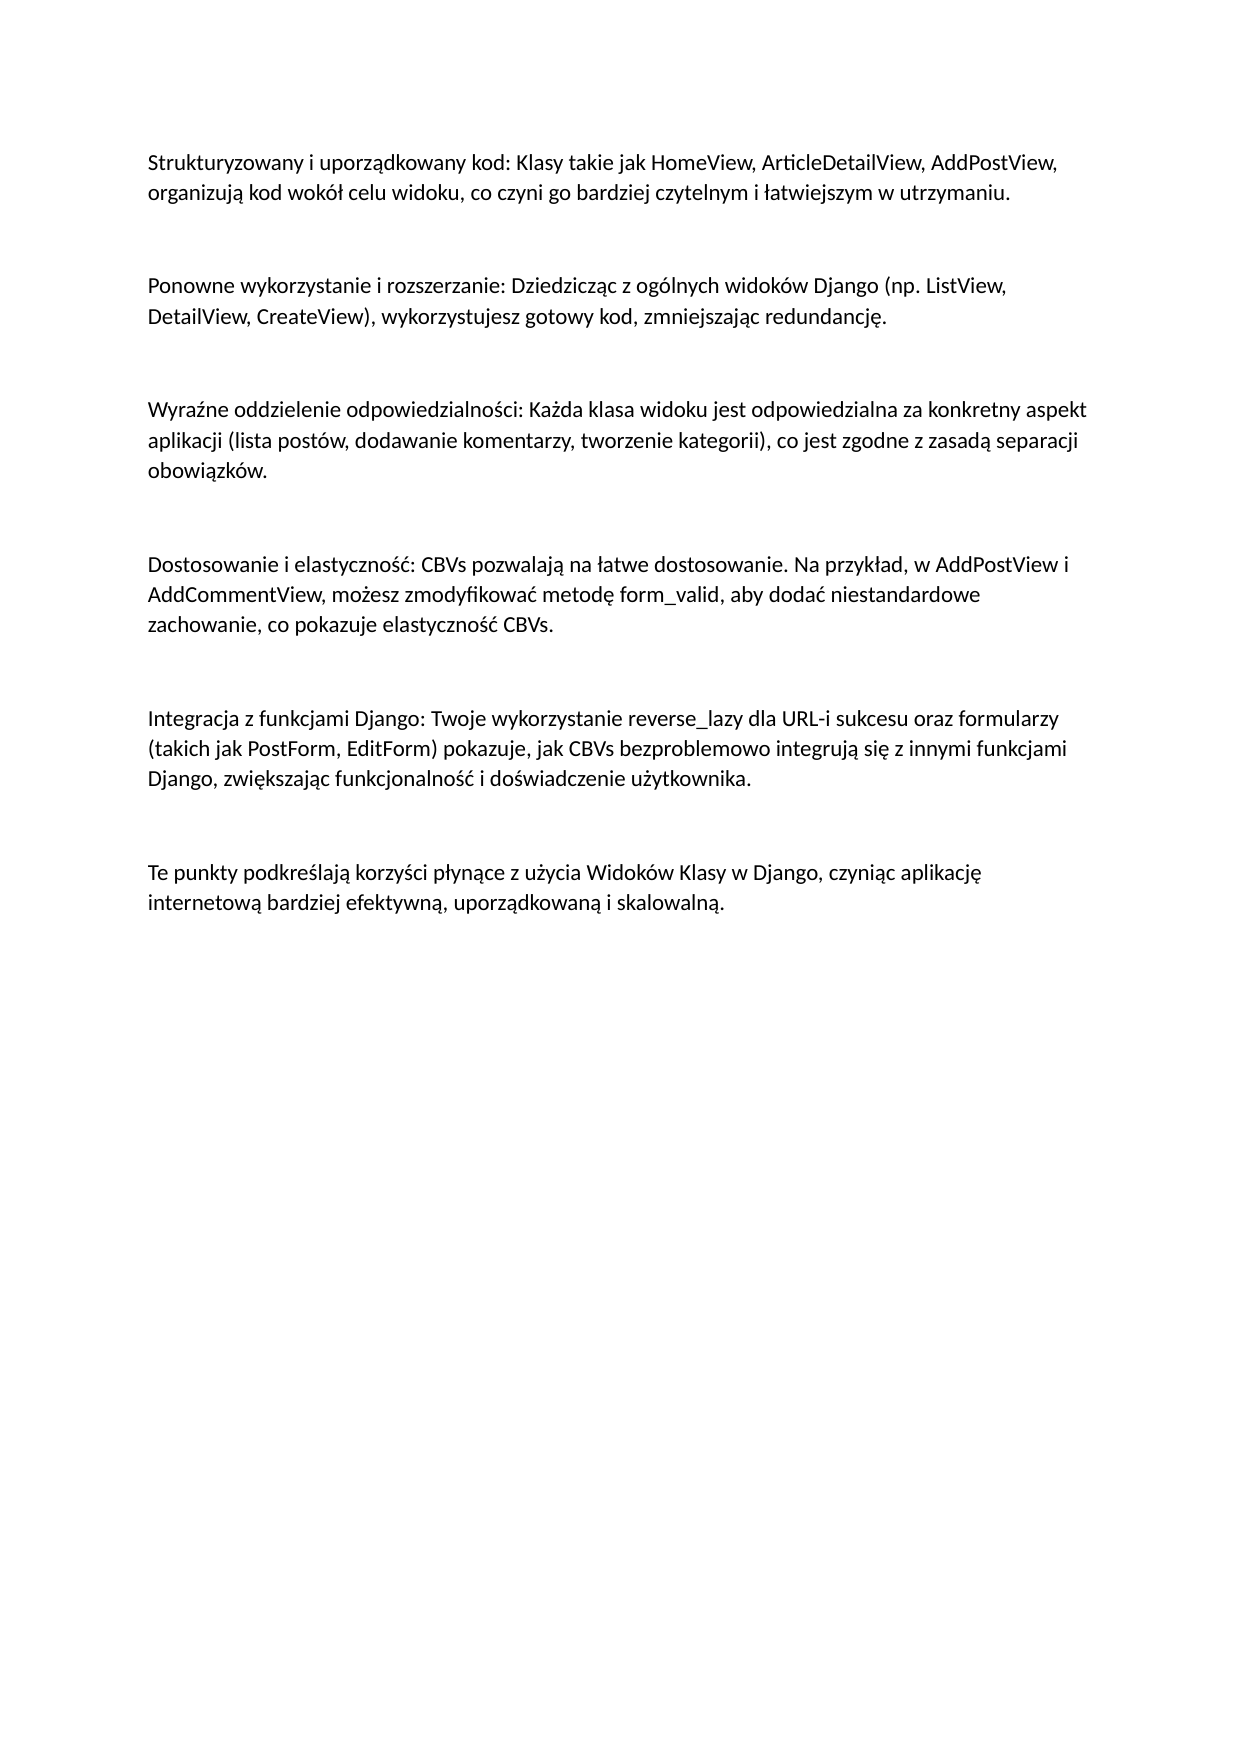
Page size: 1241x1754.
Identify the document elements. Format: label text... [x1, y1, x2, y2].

text Wyraźne oddzielenie odpowiedzialności: Każda klasa widoku jest odpowiedzialna za konkretny aspekt aplikacji (lista postów, dodawanie komentarzy, tworzenie kategorii), co jest zgodne z zasadą separacji obowiązków. [148, 396, 1093, 484]
text Integracja z funkcjami Django: Twoje wykorzystanie reverse_lazy dla URL-i sukcesu oraz formularzy (takich jak PostForm, EditForm) pokazuje, jak CBVs bezproblemowo integrują się z innymi funkcjami Django, zwiększając funkcjonalność i doświadczenie użytkownika. [148, 704, 1093, 792]
text Ponowne wykorzystanie i rozszerzanie: Dziedzicząc z ogólnych widoków Django (np. ListView, DetailView, CreateView), wykorzystujesz gotowy kod, zmniejszając redundancję. [148, 272, 1093, 330]
text Strukturyzowany i uporządkowany kod: Klasy takie jak HomeView, ArticleDetailView, AddPostView, organizują kod wokół celu widoku, co czyni go bardziej czytelnym i łatwiejszym w utrzymaniu. [148, 148, 1093, 206]
text Te punkty podkreślają korzyści płynące z użycia Widoków Klasy w Django, czyniąc aplikację internetową bardziej efektywną, uporządkowaną i skalowalną. [148, 858, 1093, 916]
text Dostosowanie i elastyczność: CBVs pozwalają na łatwe dostosowanie. Na przykład, w AddPostView i AddCommentView, możesz zmodyfikować metodę form_valid, aby dodać niestandardowe zachowanie, co pokazuje elastyczność CBVs. [148, 550, 1093, 638]
